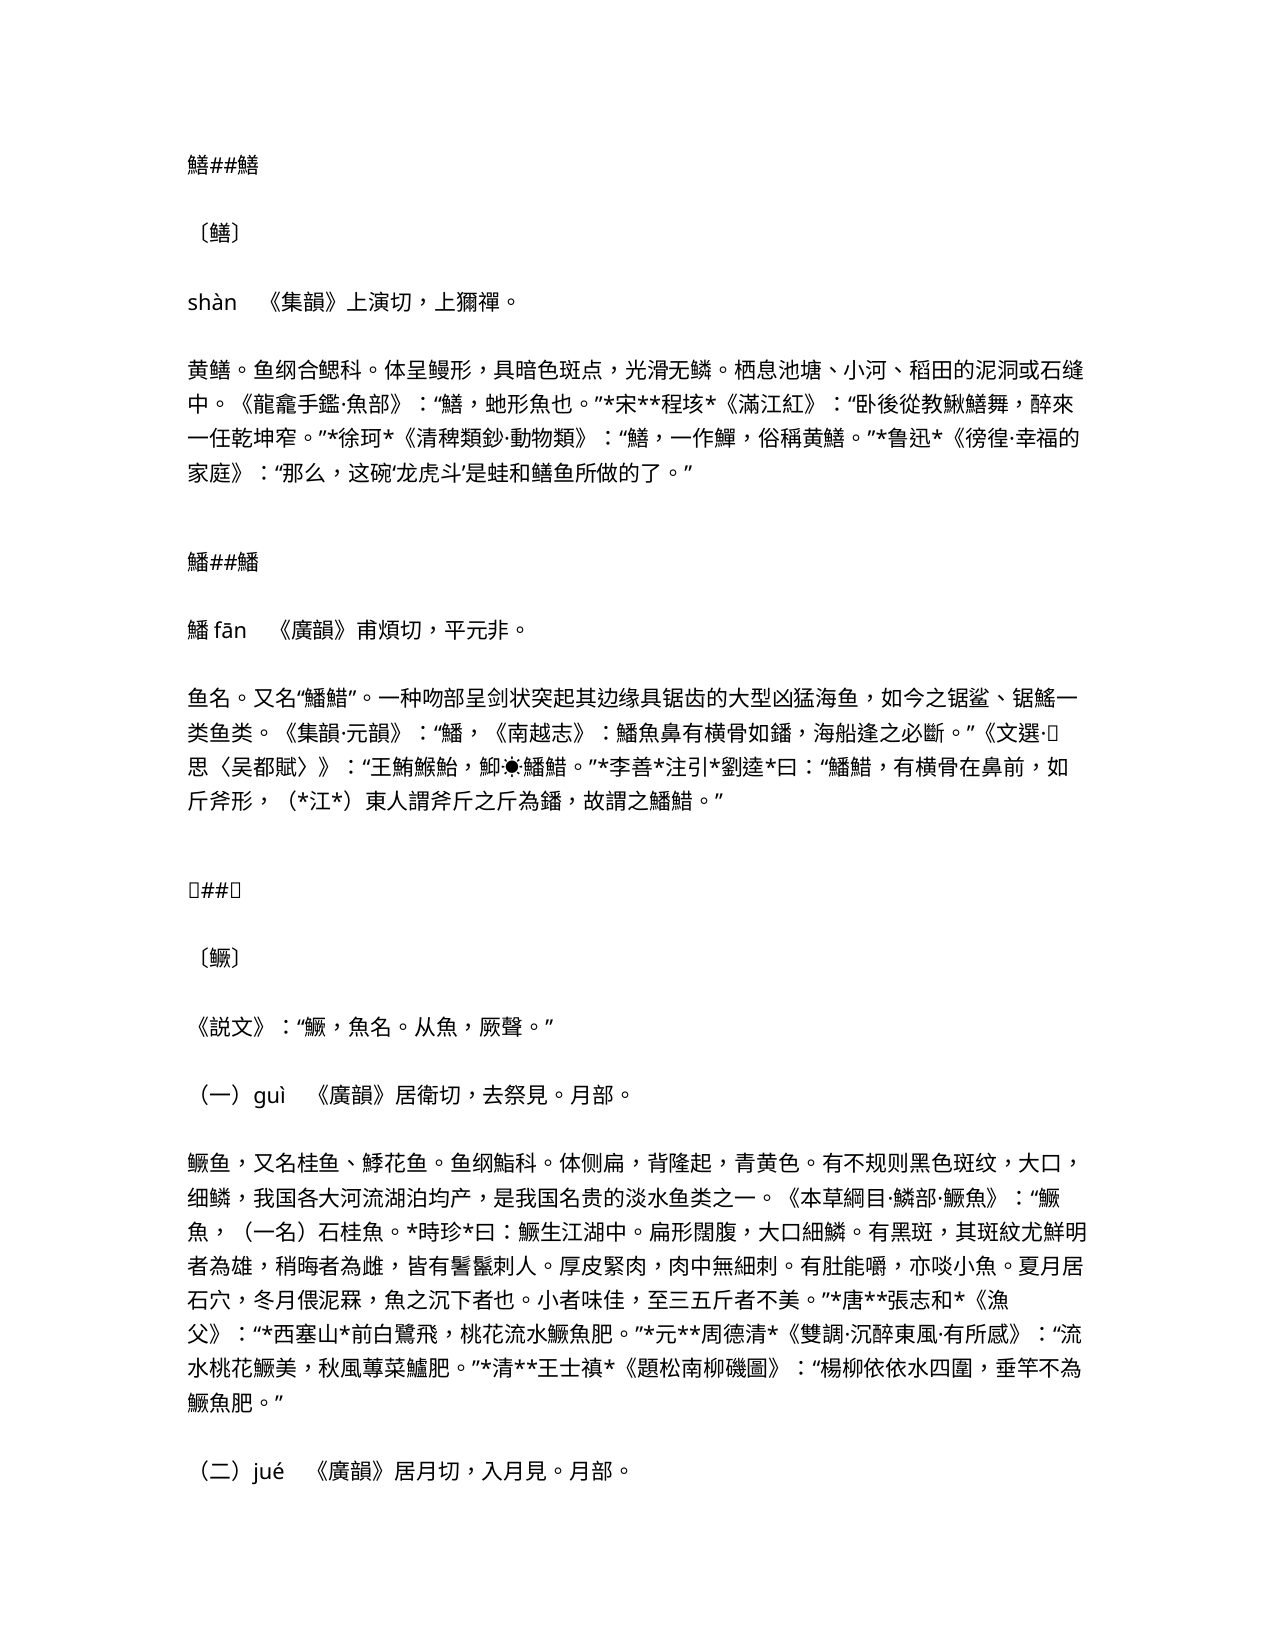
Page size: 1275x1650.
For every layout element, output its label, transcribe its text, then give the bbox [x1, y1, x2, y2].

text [187, 875, 1087, 1486]
text 鱕##鱕 鱕fān 《廣韻》甫煩切，平元非。 鱼名。又名“鱕䱜”。一种吻部呈剑状突起其边缘具锯齿的大型凶猛海鱼，如今之锯鲨、锯鰩一类鱼类。《集韻·元韻》：“鱕，《南越志》：鱕魚鼻有横骨如鐇，海船逢之必斷。”《文選·左思〈吴都賦〉》：“王鮪鯸鮐，鮣☀鱕䱜。”*李善*注引*劉逵*曰：“鱕䱜，有横骨在鼻前，如斤斧形，（*江*）東人謂斧斤之斤為鐇，故謂之鱕䱜。” [187, 547, 1087, 850]
text 鱔##鱔 〔鳝〕 shàn 《集韻》上演切，上獮禪。 黄鳝。鱼纲合鳃科。体呈鳗形，具暗色斑点，光滑无鳞。栖息池塘、小河、稻田的泥洞或石缝中。《龍龕手鑑·魚部》：“鱔，虵形魚也。”*宋**程垓*《滿江紅》：“卧後從教鰍鱔舞，醉來一任乾坤窄。”*徐珂*《清稗類鈔·動物類》：“鱔，一作鱓，俗稱黄鱔。”*鲁迅*《徬徨·幸福的家庭》：“那么，这碗‘龙虎斗’是蛙和鳝鱼所做的了。” [187, 150, 1087, 521]
